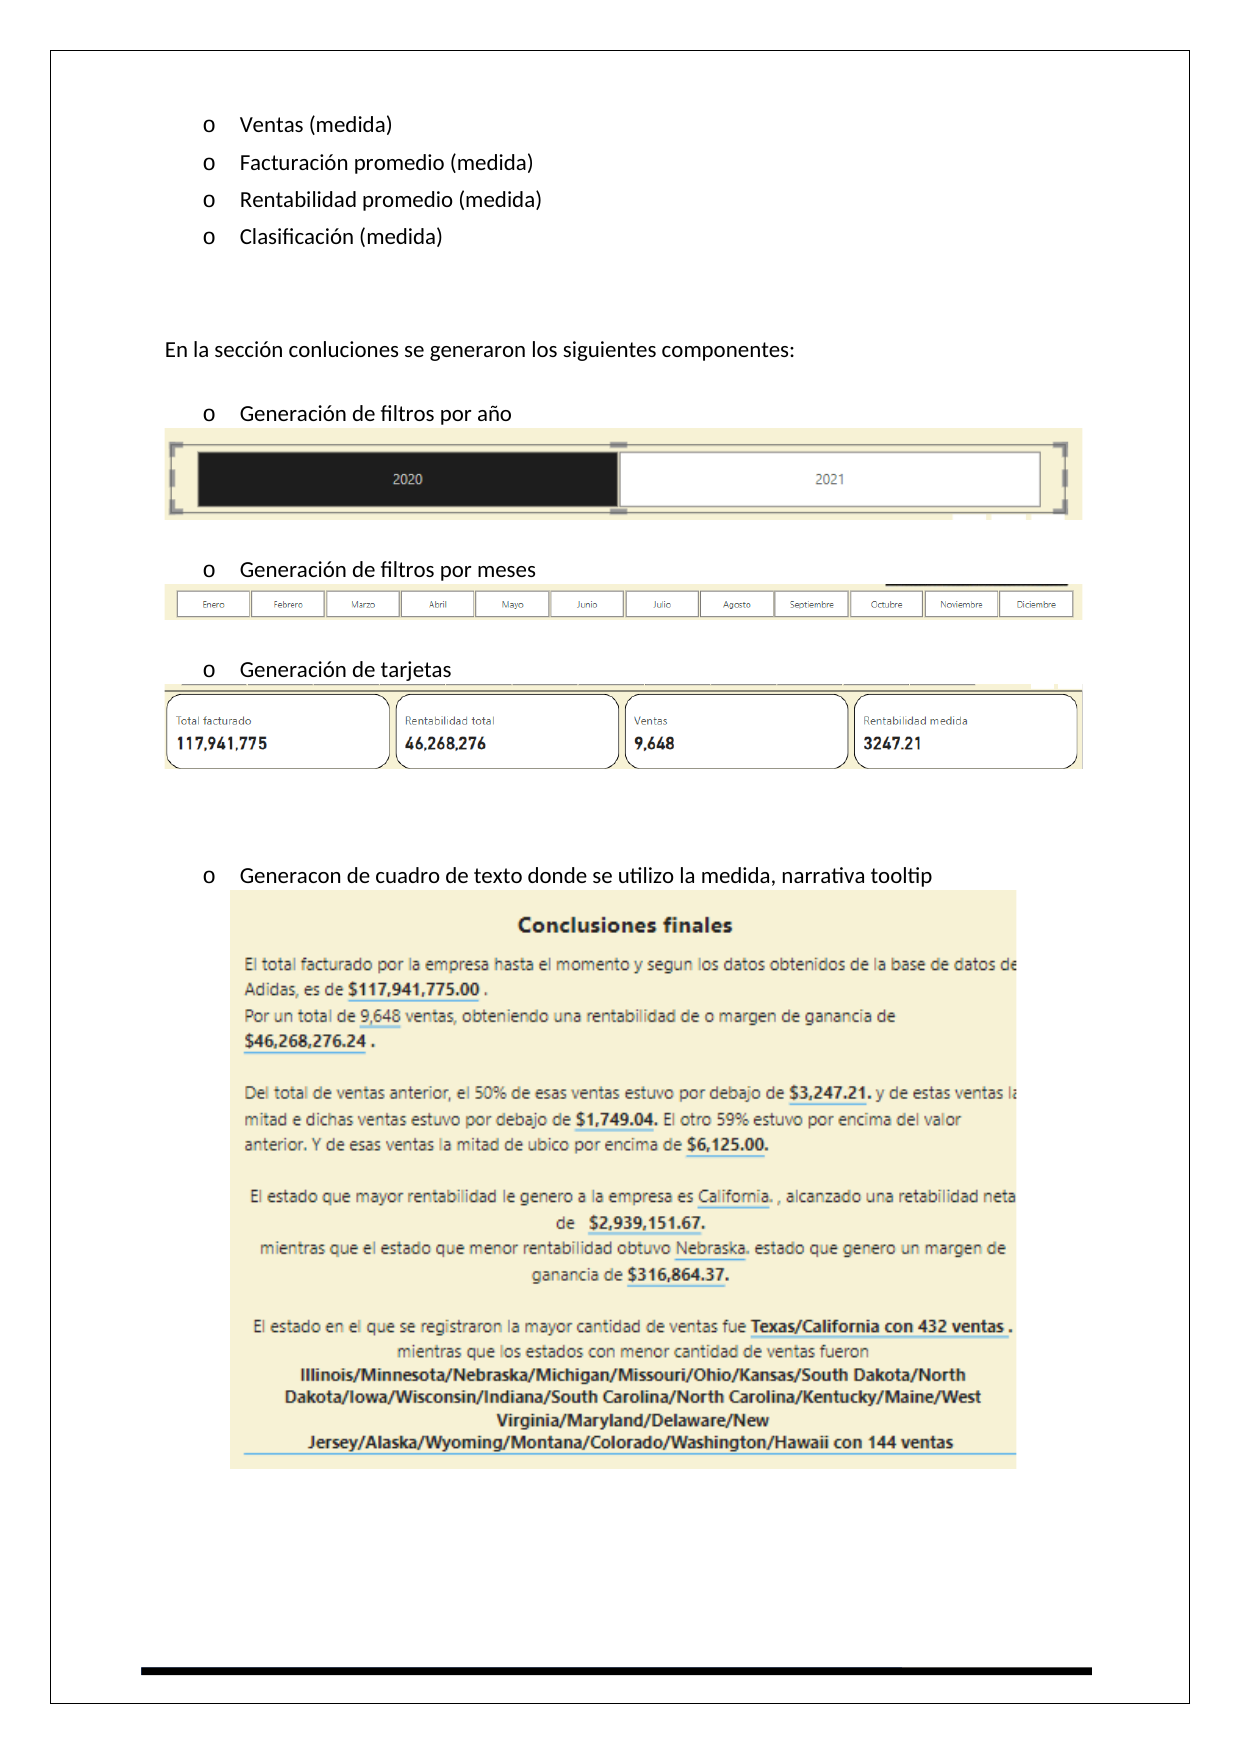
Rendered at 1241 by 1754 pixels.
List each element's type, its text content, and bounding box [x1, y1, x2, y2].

list Generación de filtros por meses [202, 555, 1082, 584]
list Generación de tarjetas [202, 656, 1082, 684]
picture [164, 684, 1083, 769]
picture [164, 428, 1083, 520]
list Facturación promedio (medida) [202, 148, 1082, 177]
list Clasificación (medida) [202, 222, 1082, 251]
text En la sección conluciones se generaron los siguientes componentes: [164, 335, 1082, 391]
list Generación de filtros por año [202, 399, 1082, 428]
picture [230, 890, 1017, 1469]
list Generacon de cuadro de texto donde se utilizo la medida, narrativa tooltip [202, 861, 1082, 890]
list Ventas (medida) [202, 110, 1082, 139]
picture [164, 584, 1083, 620]
list Rentabilidad promedio (medida) [202, 185, 1082, 214]
